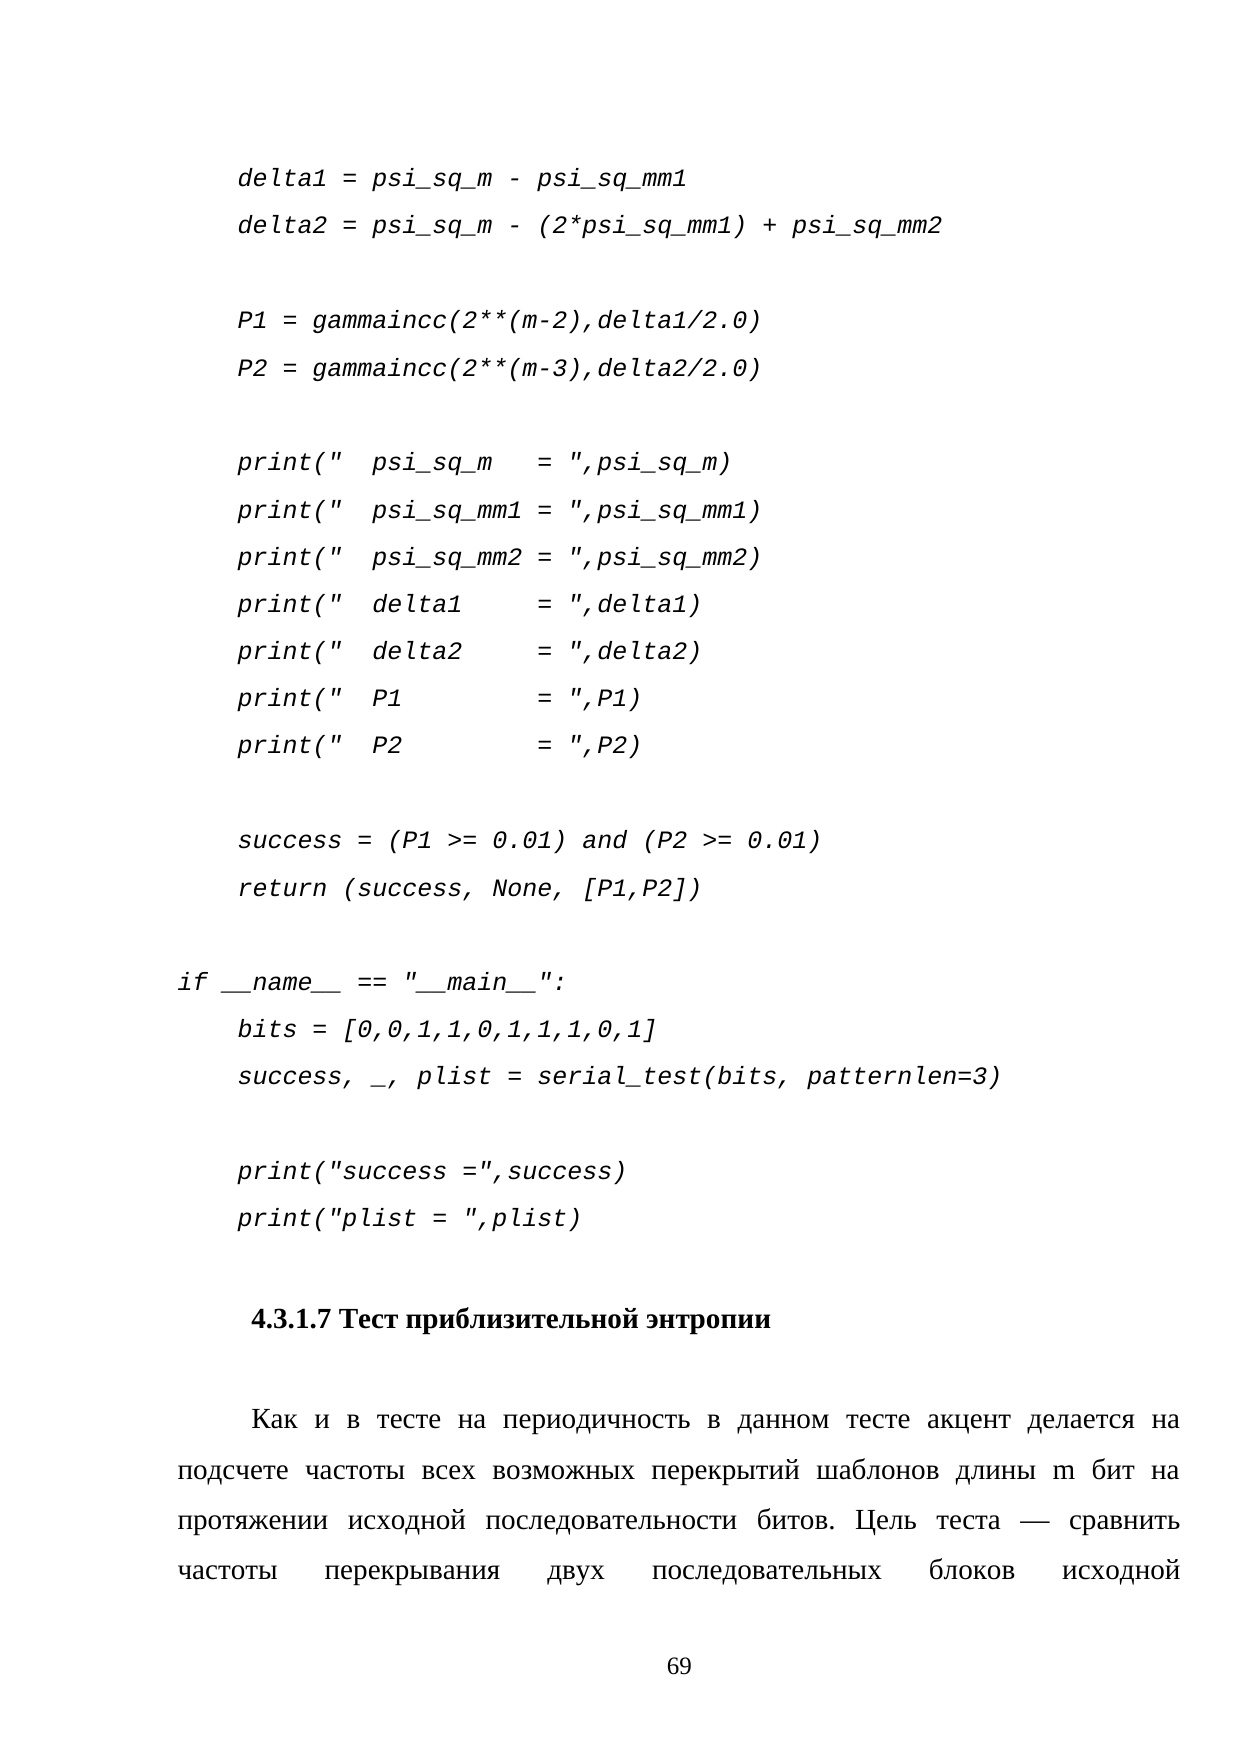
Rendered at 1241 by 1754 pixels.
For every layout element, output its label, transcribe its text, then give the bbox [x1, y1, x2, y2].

text success = (P1 >= 0.01) and (P2 >= 0.01) [177, 828, 1181, 856]
text print(" delta1 = ",delta1) [177, 592, 1181, 620]
text bits = [0,0,1,1,0,1,1,1,0,1] [177, 1017, 1181, 1045]
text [177, 1402, 1181, 1586]
text P1 = gammaincc(2**(m-2),delta1/2.0) [177, 308, 1181, 336]
text print(" P1 = ",P1) [177, 686, 1181, 714]
subtitle Тест приблизительной энтропии [177, 1301, 1181, 1334]
text print(" psi_sq_m = ",psi_sq_m) [177, 450, 1181, 478]
text if __name__ == "__main__": [177, 969, 1181, 998]
text print(" psi_sq_mm2 = ",psi_sq_mm2) [177, 544, 1181, 573]
text print(" delta2 = ",delta2) [177, 639, 1181, 667]
text print("success =",success) [177, 1159, 1181, 1187]
text return (success, None, [P1,P2]) [177, 875, 1181, 903]
text P2 = gammaincc(2**(m-3),delta2/2.0) [177, 355, 1181, 383]
text delta1 = psi_sq_m - psi_sq_mm1 [177, 166, 1181, 194]
text print(" psi_sq_mm1 = ",psi_sq_mm1) [177, 497, 1181, 526]
text print("plist = ",plist) [177, 1206, 1181, 1234]
text delta2 = psi_sq_m - (2*psi_sq_mm1) + psi_sq_mm2 [177, 213, 1181, 241]
text success, _, plist = serial_test(bits, patternlen=3) [177, 1064, 1181, 1092]
text print(" P2 = ",P2) [177, 733, 1181, 761]
